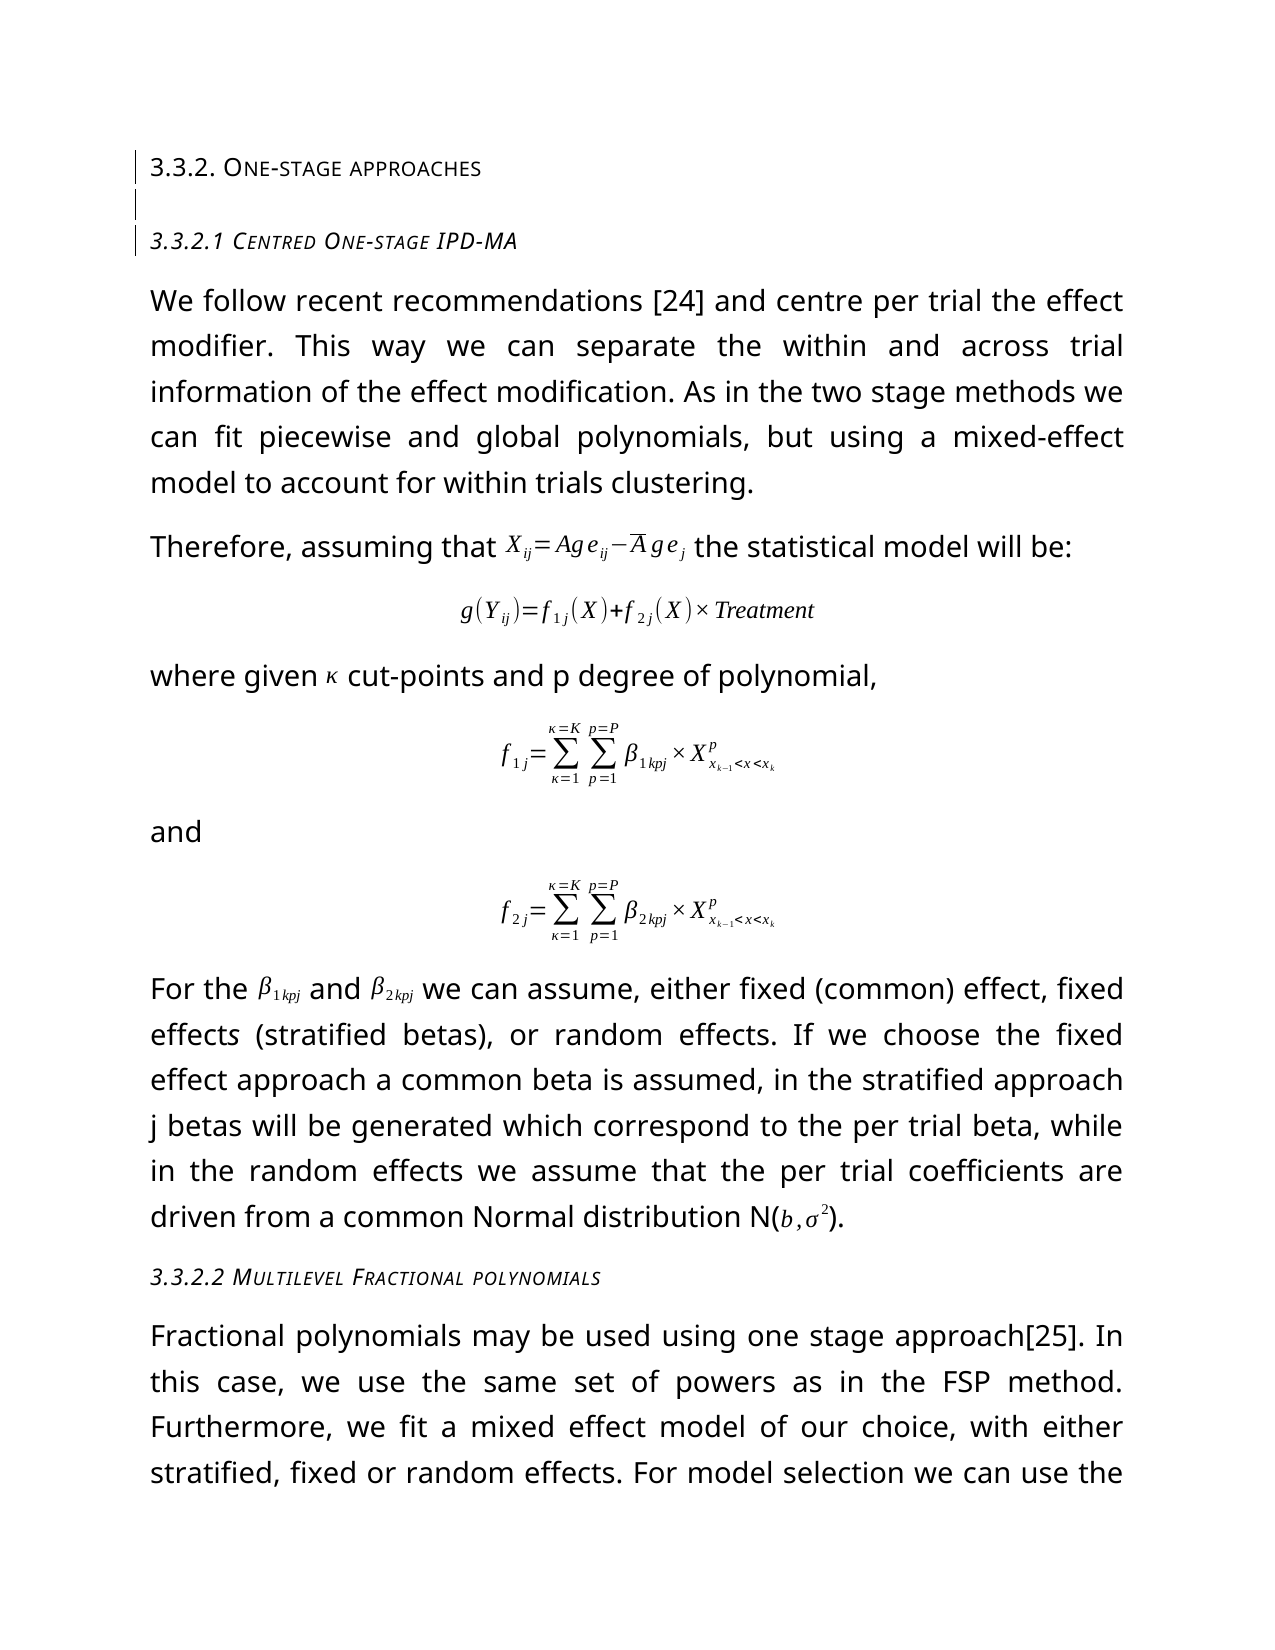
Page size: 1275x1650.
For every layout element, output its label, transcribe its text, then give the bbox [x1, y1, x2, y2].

text For the and we can assume, either fixed (common) effect, fixed effects (stratified betas), or random effects. If we choose the fixed effect approach a common beta is assumed, in the stratified approach j betas will be generated which correspond to the per trial beta, while in the random effects we assume that the per trial coefficients are driven from a common Normal distribution N(). [150, 968, 1125, 1236]
text Therefore, assuming that the statistical model will be: [150, 527, 1125, 566]
text where given cut-points and p degree of polynomial, [150, 655, 1125, 695]
text and [150, 812, 1125, 851]
text We follow recent recommendations [24] and centre per trial the effect modifier. This way we can separate the within and across trial information of the effect modification. As in the two stage methods we can fit piecewise and global polynomials, but using a mixed-effect model to account for within trials clustering. [150, 280, 1125, 502]
subtitle 3.3.2.1 Centred One-stage IPD-MA [150, 225, 1125, 256]
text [150, 1315, 1125, 1492]
subtitle 3.3.2. One-stage approaches [150, 150, 1125, 184]
subtitle 3.3.2.2 Multilevel Fractional polynomials [150, 1261, 1125, 1292]
